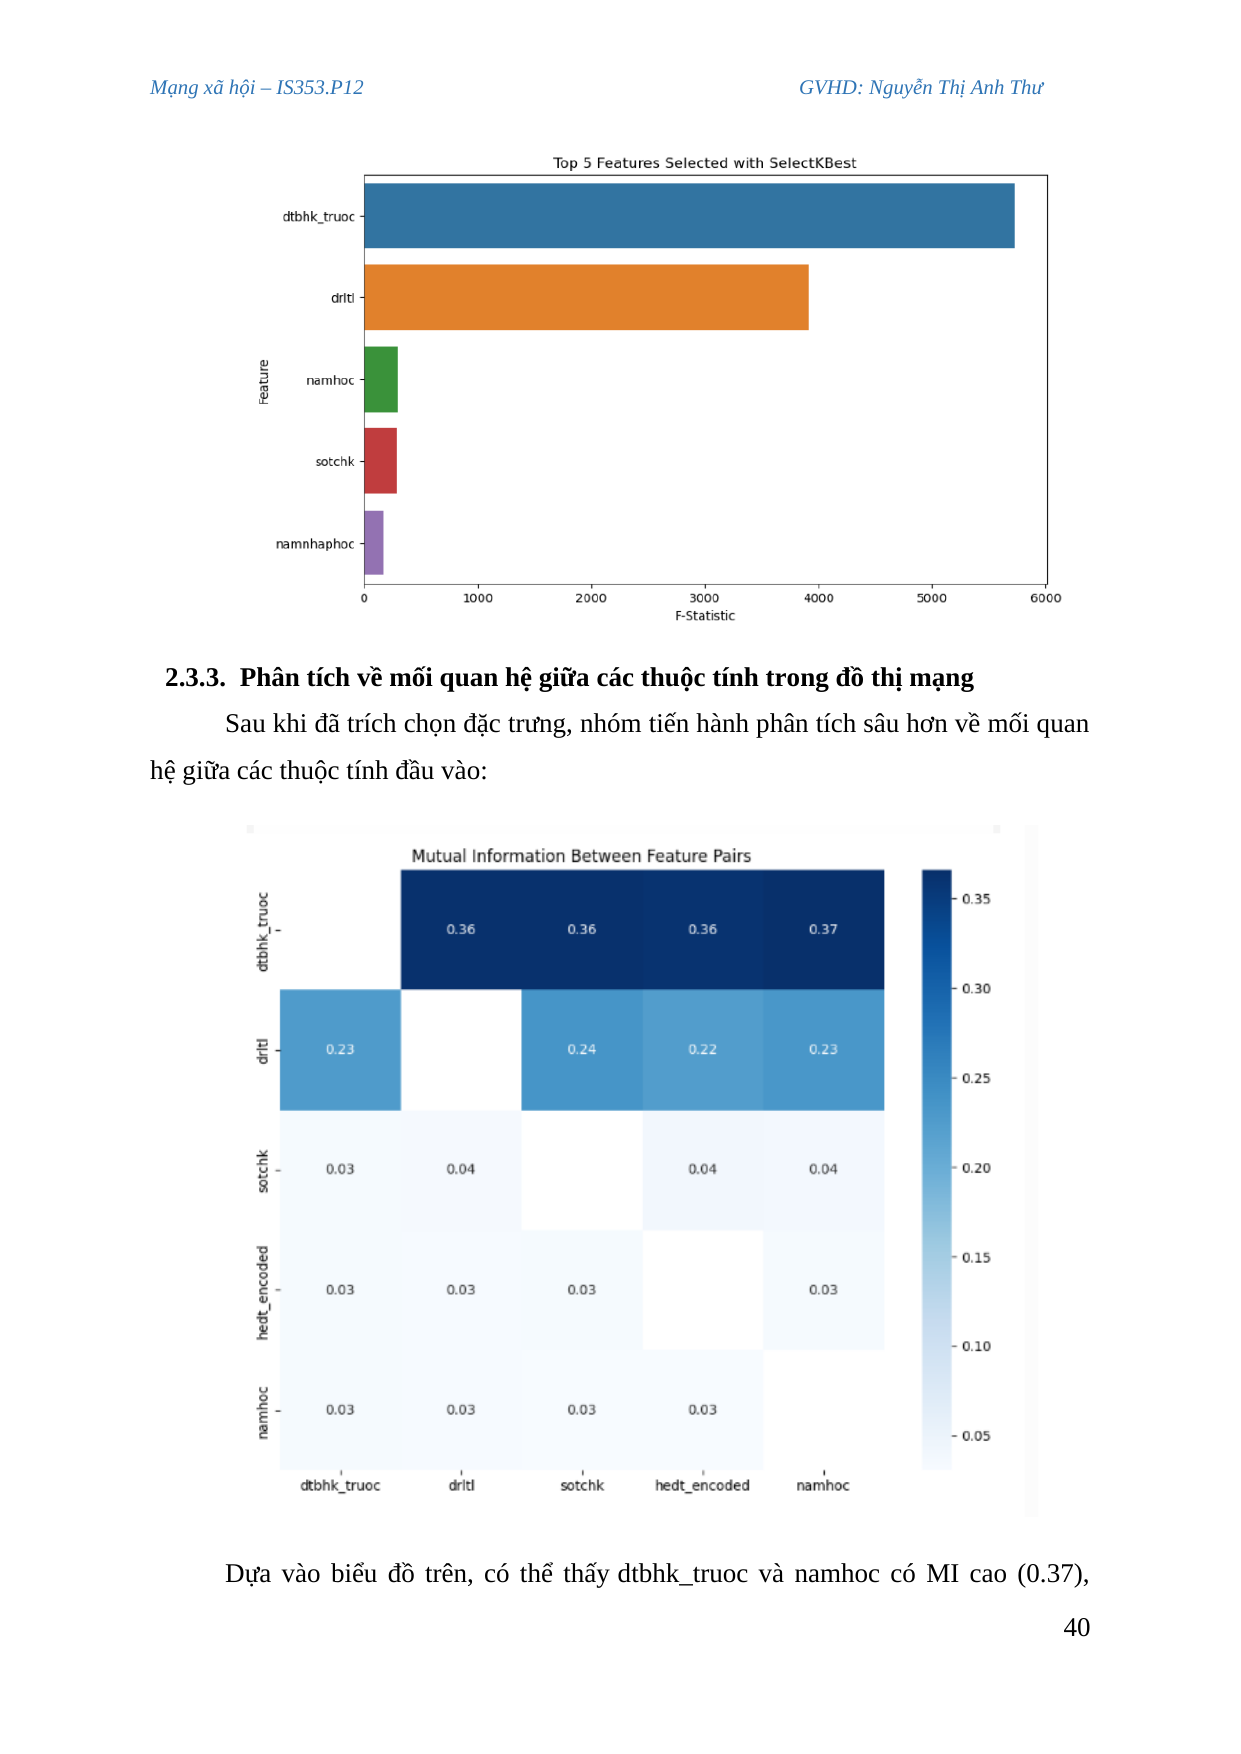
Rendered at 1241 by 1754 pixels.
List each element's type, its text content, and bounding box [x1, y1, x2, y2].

text Sau khi đã trích chọn đặc trưng, nhóm tiến hành phân tích sâu hơn về mối quan hệ giữa các thuộc tính đầu vào: [150, 707, 1090, 785]
subtitle Phân tích về mối quan hệ giữa các thuộc tính trong đồ thị mạng [165, 661, 1090, 692]
picture [225, 825, 1039, 1517]
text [150, 1557, 1090, 1588]
picture [225, 150, 1086, 621]
